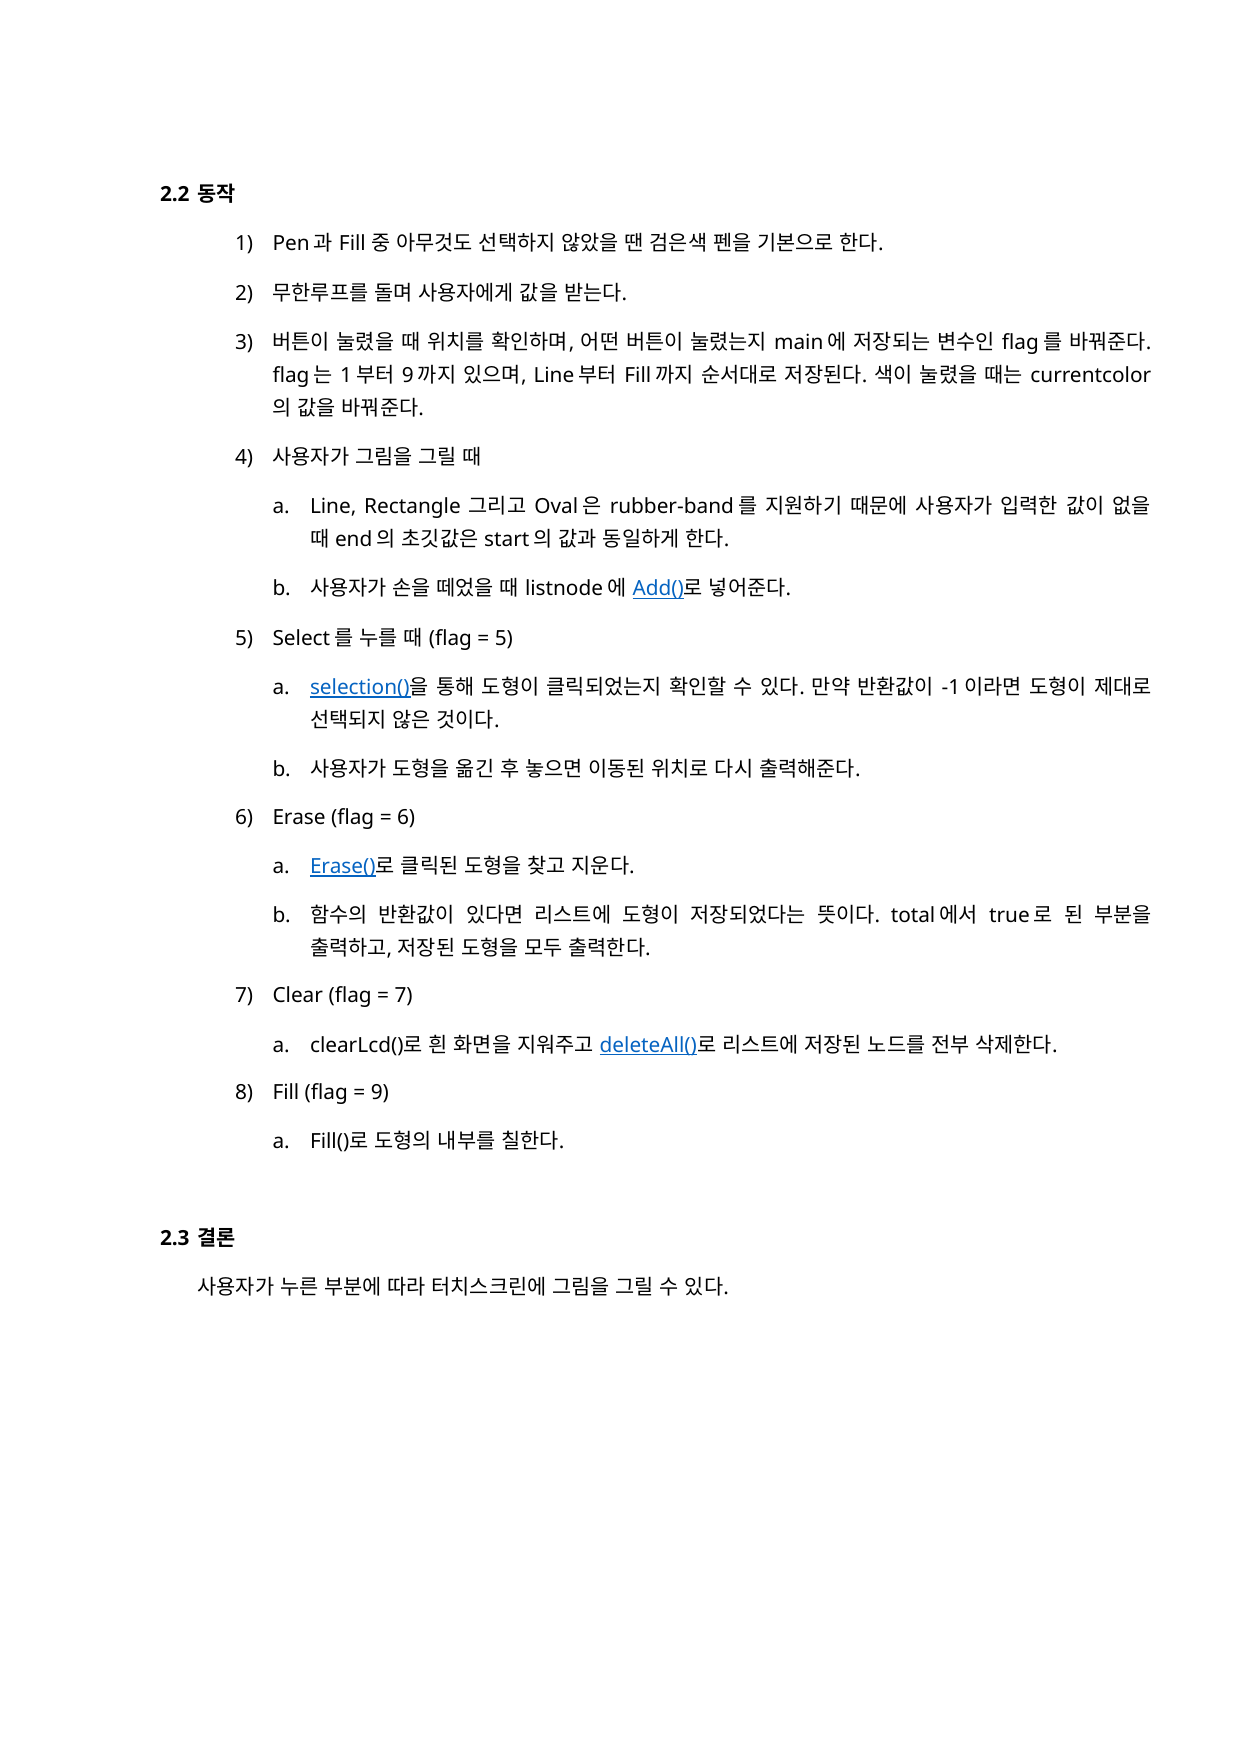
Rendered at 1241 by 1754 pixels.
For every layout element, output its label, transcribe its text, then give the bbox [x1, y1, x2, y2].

list clearLcd()로 흰 화면을 지워주고 deleteAll()로 리스트에 저장된 노드를 전부 삭제한다. [272, 1028, 1152, 1058]
list 결론 [160, 1221, 1152, 1251]
list 사용자가 그림을 그릴 때 [235, 440, 1152, 470]
list Line, Rectangle 그리고 Oval은 rubber-band를 지원하기 때문에 사용자가 입력한 값이 없을 때 end의 초깃값은 start의 값과 동일하게 한다. [272, 489, 1152, 552]
list Fill (flag = 9) [235, 1077, 1152, 1106]
list Clear (flag = 7) [235, 981, 1152, 1009]
list 버튼이 눌렸을 때 위치를 확인하며, 어떤 버튼이 눌렸는지 main에 저장되는 변수인 flag를 바꿔준다. flag는 1부터 9까지 있으며, Line부터 Fill까지 순서대로 저장된다. 색이 눌렸을 때는 currentcolor의 값을 바꿔준다. [235, 325, 1152, 421]
list 함수의 반환값이 있다면 리스트에 도형이 저장되었다는 뜻이다. total에서 true로 된 부분을 출력하고, 저장된 도형을 모두 출력한다. [272, 898, 1152, 961]
list 사용자가 도형을 옮긴 후 놓으면 이동된 위치로 다시 출력해준다. [272, 752, 1152, 783]
list Select를 누를 때 (flag = 5) [235, 621, 1152, 651]
list selection()을 통해 도형이 클릭되었는지 확인할 수 있다. 만약 반환값이 -1이라면 도형이 제대로 선택되지 않은 것이다. [272, 670, 1152, 733]
list Fill()로 도형의 내부를 칠한다. [272, 1124, 1152, 1155]
list Erase (flag = 6) [235, 802, 1152, 830]
list 동작 [160, 177, 1152, 207]
list 사용자가 손을 떼었을 때 listnode에 Add()로 넣어준다. [272, 572, 1152, 602]
list Erase()로 클릭된 도형을 찾고 지운다. [272, 849, 1152, 879]
list 사용자가 누른 부분에 따라 터치스크린에 그림을 그릴 수 있다. [197, 1271, 1152, 1301]
list 무한루프를 돌며 사용자에게 값을 받는다. [235, 276, 1152, 306]
list Pen과 Fill 중 아무것도 선택하지 않았을 땐 검은색 펜을 기본으로 한다. [235, 227, 1152, 257]
